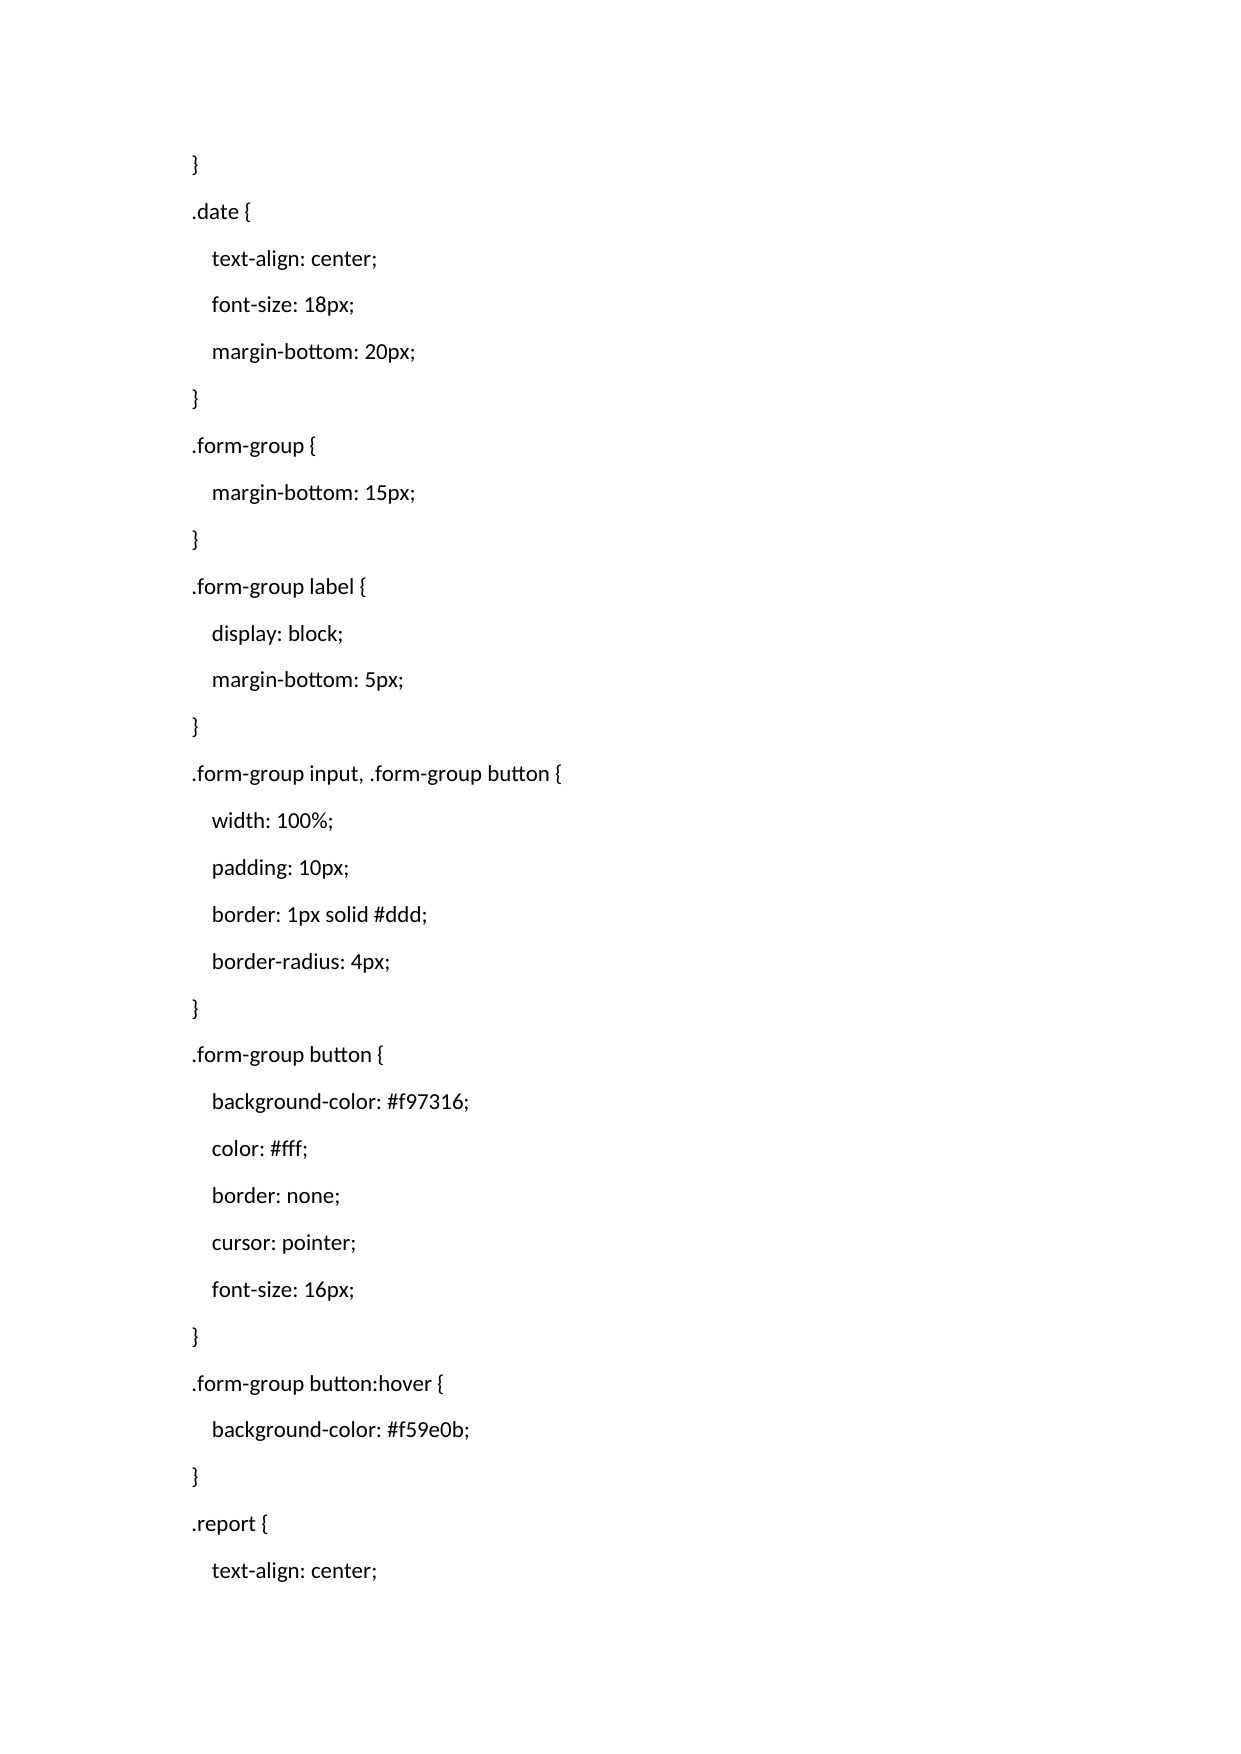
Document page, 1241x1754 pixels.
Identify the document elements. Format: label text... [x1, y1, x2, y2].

text display: block; [150, 619, 1090, 647]
text } [150, 712, 1090, 741]
text .report { [150, 1509, 1090, 1537]
text } [150, 525, 1090, 553]
text border: none; [150, 1181, 1090, 1209]
text text-align: center; [150, 244, 1090, 272]
text margin-bottom: 15px; [150, 478, 1090, 506]
text } [150, 1322, 1090, 1350]
text margin-bottom: 5px; [150, 666, 1090, 694]
text background-color: #f97316; [150, 1087, 1090, 1116]
text .form-group { [150, 431, 1090, 459]
text } [150, 994, 1090, 1022]
text padding: 10px; [150, 853, 1090, 881]
text font-size: 16px; [150, 1275, 1090, 1303]
text text-align: center; [150, 1556, 1090, 1584]
text border-radius: 4px; [150, 947, 1090, 975]
text .date { [150, 197, 1090, 225]
text border: 1px solid #ddd; [150, 900, 1090, 928]
text background-color: #f59e0b; [150, 1416, 1090, 1444]
text } [150, 150, 1090, 178]
text .form-group input, .form-group button { [150, 759, 1090, 787]
text font-size: 18px; [150, 291, 1090, 319]
text cursor: pointer; [150, 1228, 1090, 1256]
text } [150, 1462, 1090, 1491]
text margin-bottom: 20px; [150, 337, 1090, 366]
text color: #fff; [150, 1134, 1090, 1162]
text .form-group button { [150, 1041, 1090, 1069]
text width: 100%; [150, 806, 1090, 834]
text .form-group label { [150, 572, 1090, 600]
text } [150, 384, 1090, 412]
text .form-group button:hover { [150, 1369, 1090, 1397]
